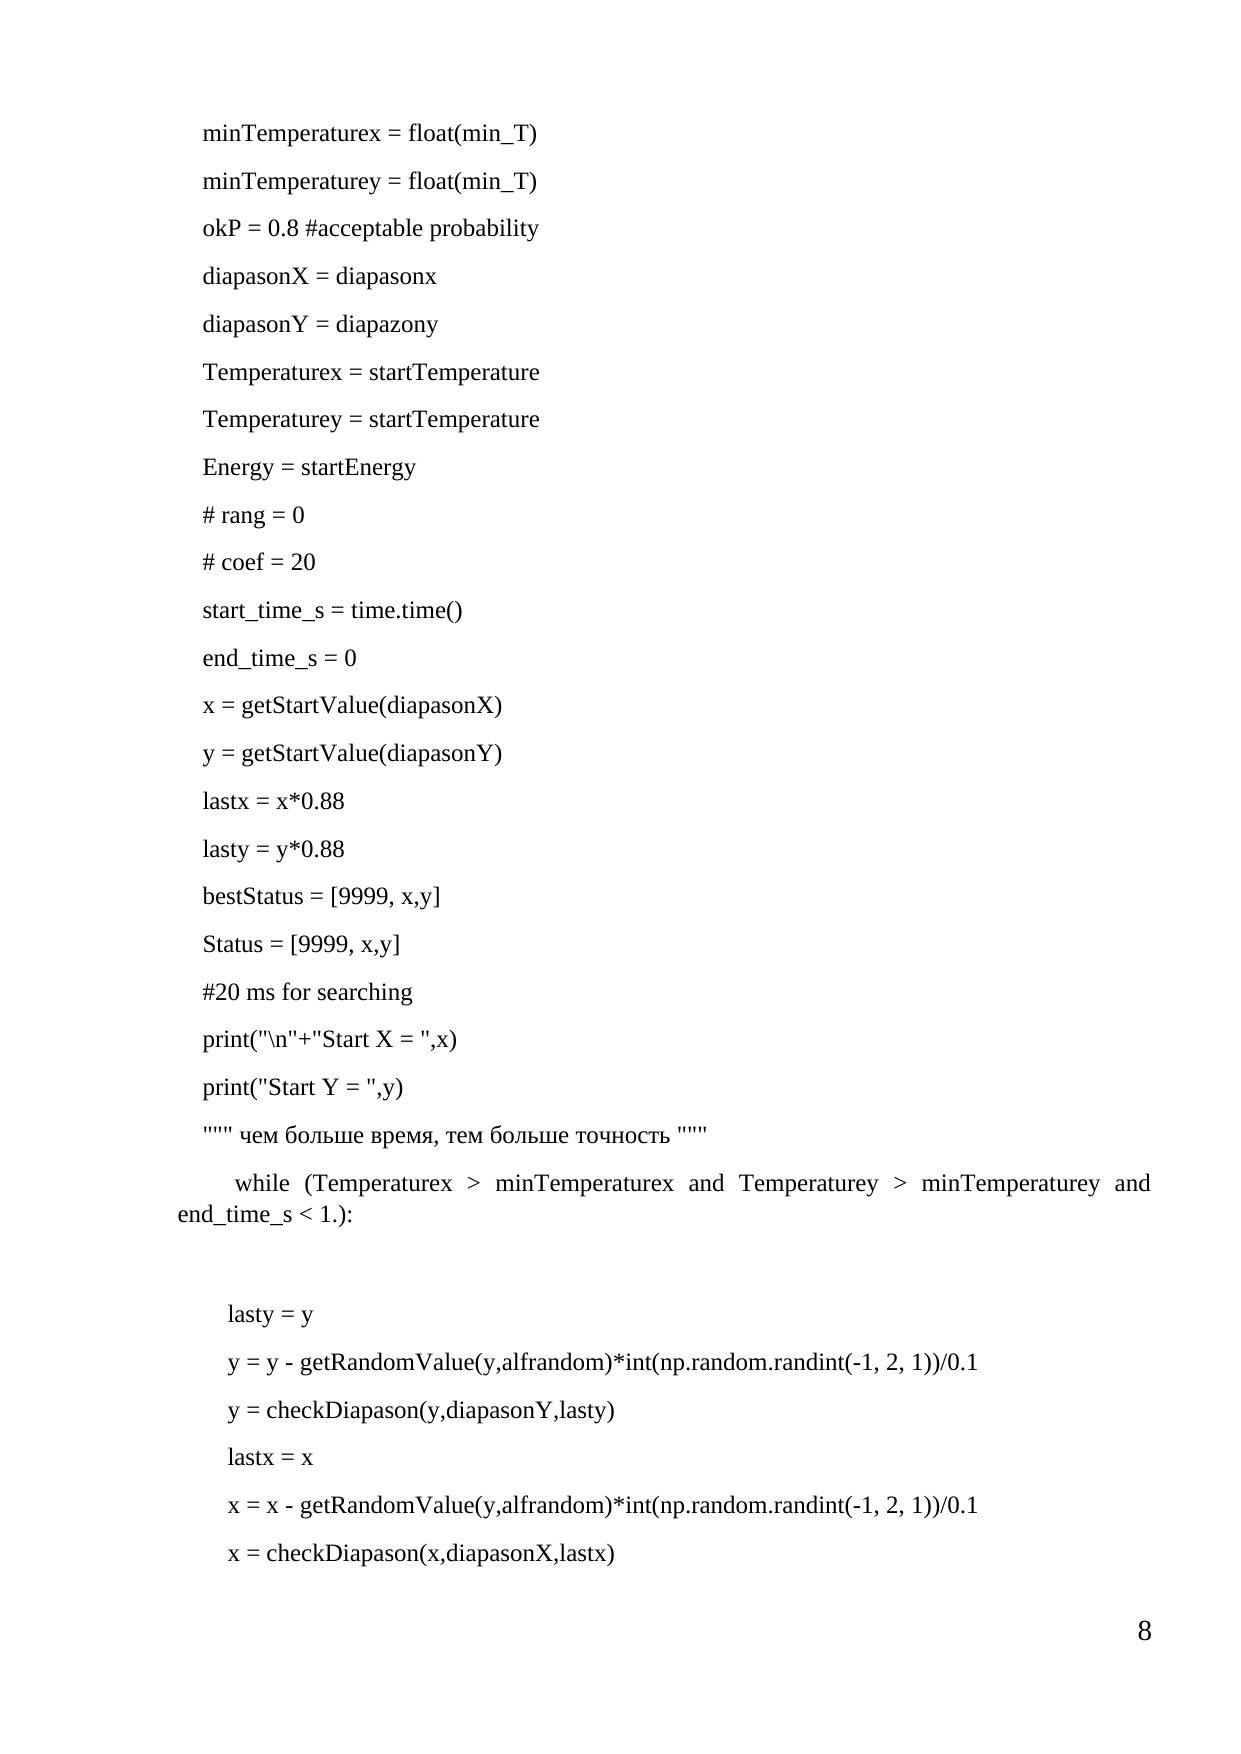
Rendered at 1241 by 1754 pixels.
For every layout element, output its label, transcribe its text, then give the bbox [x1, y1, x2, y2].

text diapasonX = diapasonx [177, 261, 1152, 290]
text Status = [9999, x,y] [177, 929, 1152, 958]
text x = getStartValue(diapasonX) [177, 691, 1152, 719]
text end_time_s = 0 [177, 643, 1152, 672]
text lastx = x*0.88 [177, 786, 1152, 815]
text Temperaturey = startTemperature [177, 404, 1152, 433]
text y = checkDiapason(y,diapasonY,lasty) [177, 1395, 1152, 1423]
text while (Temperaturex > minTemperaturex and Temperaturey > minTemperaturey and end_time_s < 1.): [177, 1168, 1152, 1227]
text start_time_s = time.time() [177, 595, 1152, 624]
text #20 ms for searching [177, 977, 1152, 1006]
text print("\n"+"Start X = ",x) [177, 1024, 1152, 1053]
text x = checkDiapason(x,diapasonX,lastx) [177, 1538, 1152, 1567]
text bestStatus = [9999, x,y] [177, 881, 1152, 910]
text diapasonY = diapazony [177, 309, 1152, 338]
text y = getStartValue(diapasonY) [177, 738, 1152, 767]
text lasty = y [177, 1299, 1152, 1328]
text minTemperaturex = float(min_T) [177, 118, 1152, 147]
text # rang = 0 [177, 500, 1152, 528]
text minTemperaturey = float(min_T) [177, 166, 1152, 194]
text lasty = y*0.88 [177, 834, 1152, 862]
text lastx = x [177, 1442, 1152, 1471]
text """ чем больше время, тем больше точность """ [177, 1120, 1152, 1149]
text Temperaturex = startTemperature [177, 357, 1152, 385]
text print("Start Y = ",y) [177, 1072, 1152, 1101]
text Energy = startEnergy [177, 452, 1152, 481]
text okP = 0.8 #acceptable probability [177, 213, 1152, 242]
text x = x - getRandomValue(y,alfrandom)*int(np.random.randint(-1, 2, 1))/0.1 [177, 1490, 1152, 1519]
text y = y - getRandomValue(y,alfrandom)*int(np.random.randint(-1, 2, 1))/0.1 [177, 1347, 1152, 1376]
text # coef = 20 [177, 547, 1152, 576]
